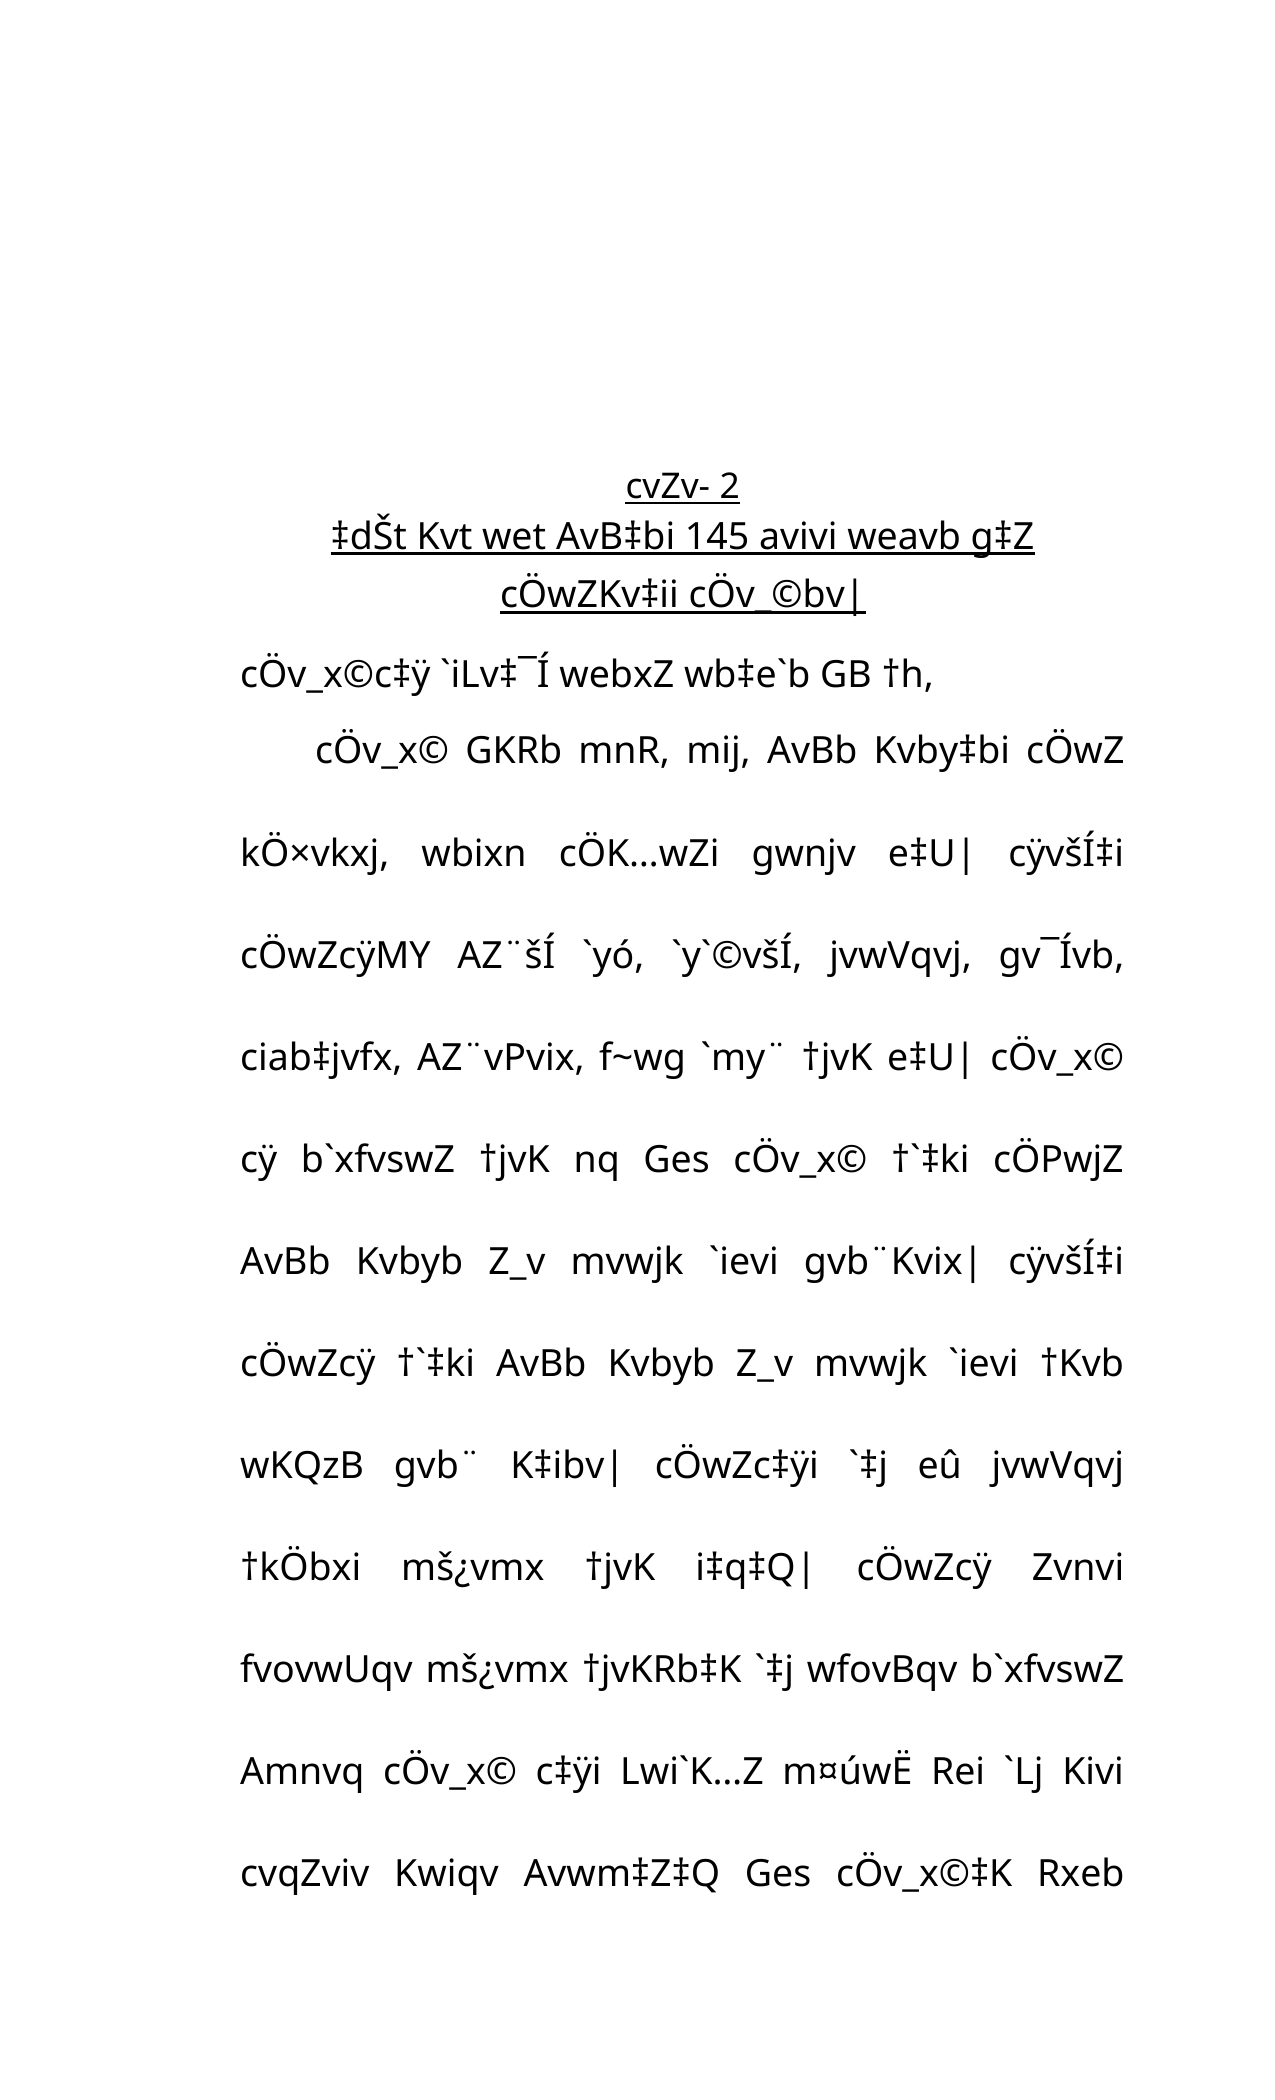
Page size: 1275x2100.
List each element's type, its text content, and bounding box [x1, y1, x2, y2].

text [240, 724, 1125, 1898]
text cÖv_x©c‡ÿ `iLv‡¯Í webxZ wb‡e`b GB †h, [240, 647, 1125, 698]
text ‡dŠt Kvt wet AvB‡bi 145 avivi weavb g‡Z cÖwZKv‡ii cÖv_©bv| [240, 509, 1125, 619]
